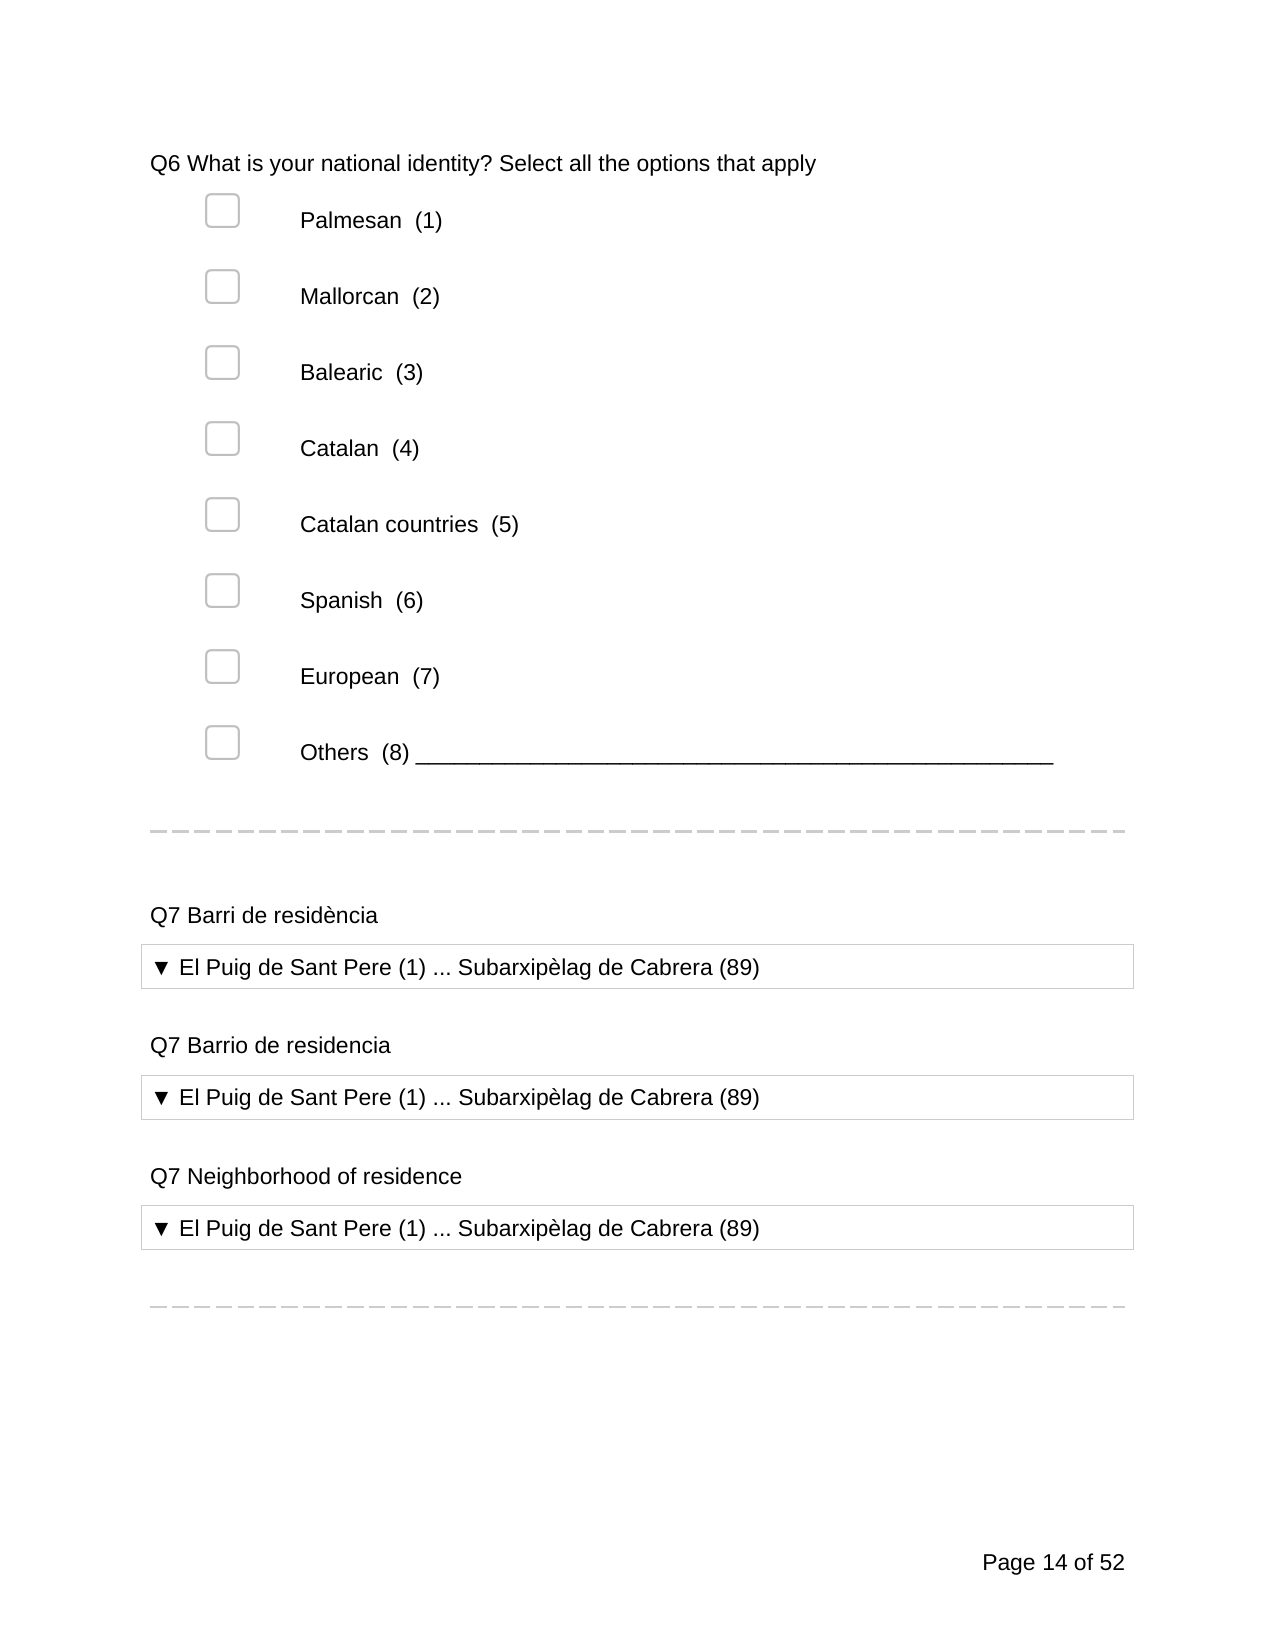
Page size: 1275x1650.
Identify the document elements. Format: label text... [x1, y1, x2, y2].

list Catalan (4) [187, 408, 1125, 474]
text ▼ El Puig de Sant Pere (1) ... Subarxipèlag de Cabrera (89) [142, 1206, 1133, 1249]
text Q7 Barri de residència [150, 902, 1125, 928]
list Balearic (3) [187, 332, 1125, 398]
list Others (8) __________________________________________________ [187, 712, 1125, 778]
list European (7) [187, 636, 1125, 702]
list Palmesan (1) [187, 180, 1125, 246]
text Q7 Neighborhood of residence [150, 1163, 1125, 1189]
text ▼ El Puig de Sant Pere (1) ... Subarxipèlag de Cabrera (89) [142, 1076, 1133, 1119]
text Q6 What is your national identity? Select all the options that apply [150, 150, 1125, 176]
list Mallorcan (2) [187, 256, 1125, 322]
text Q7 Barrio de residencia [150, 1032, 1125, 1058]
text ▼ El Puig de Sant Pere (1) ... Subarxipèlag de Cabrera (89) [142, 945, 1133, 988]
list Catalan countries (5) [187, 484, 1125, 550]
list Spanish (6) [187, 560, 1125, 626]
